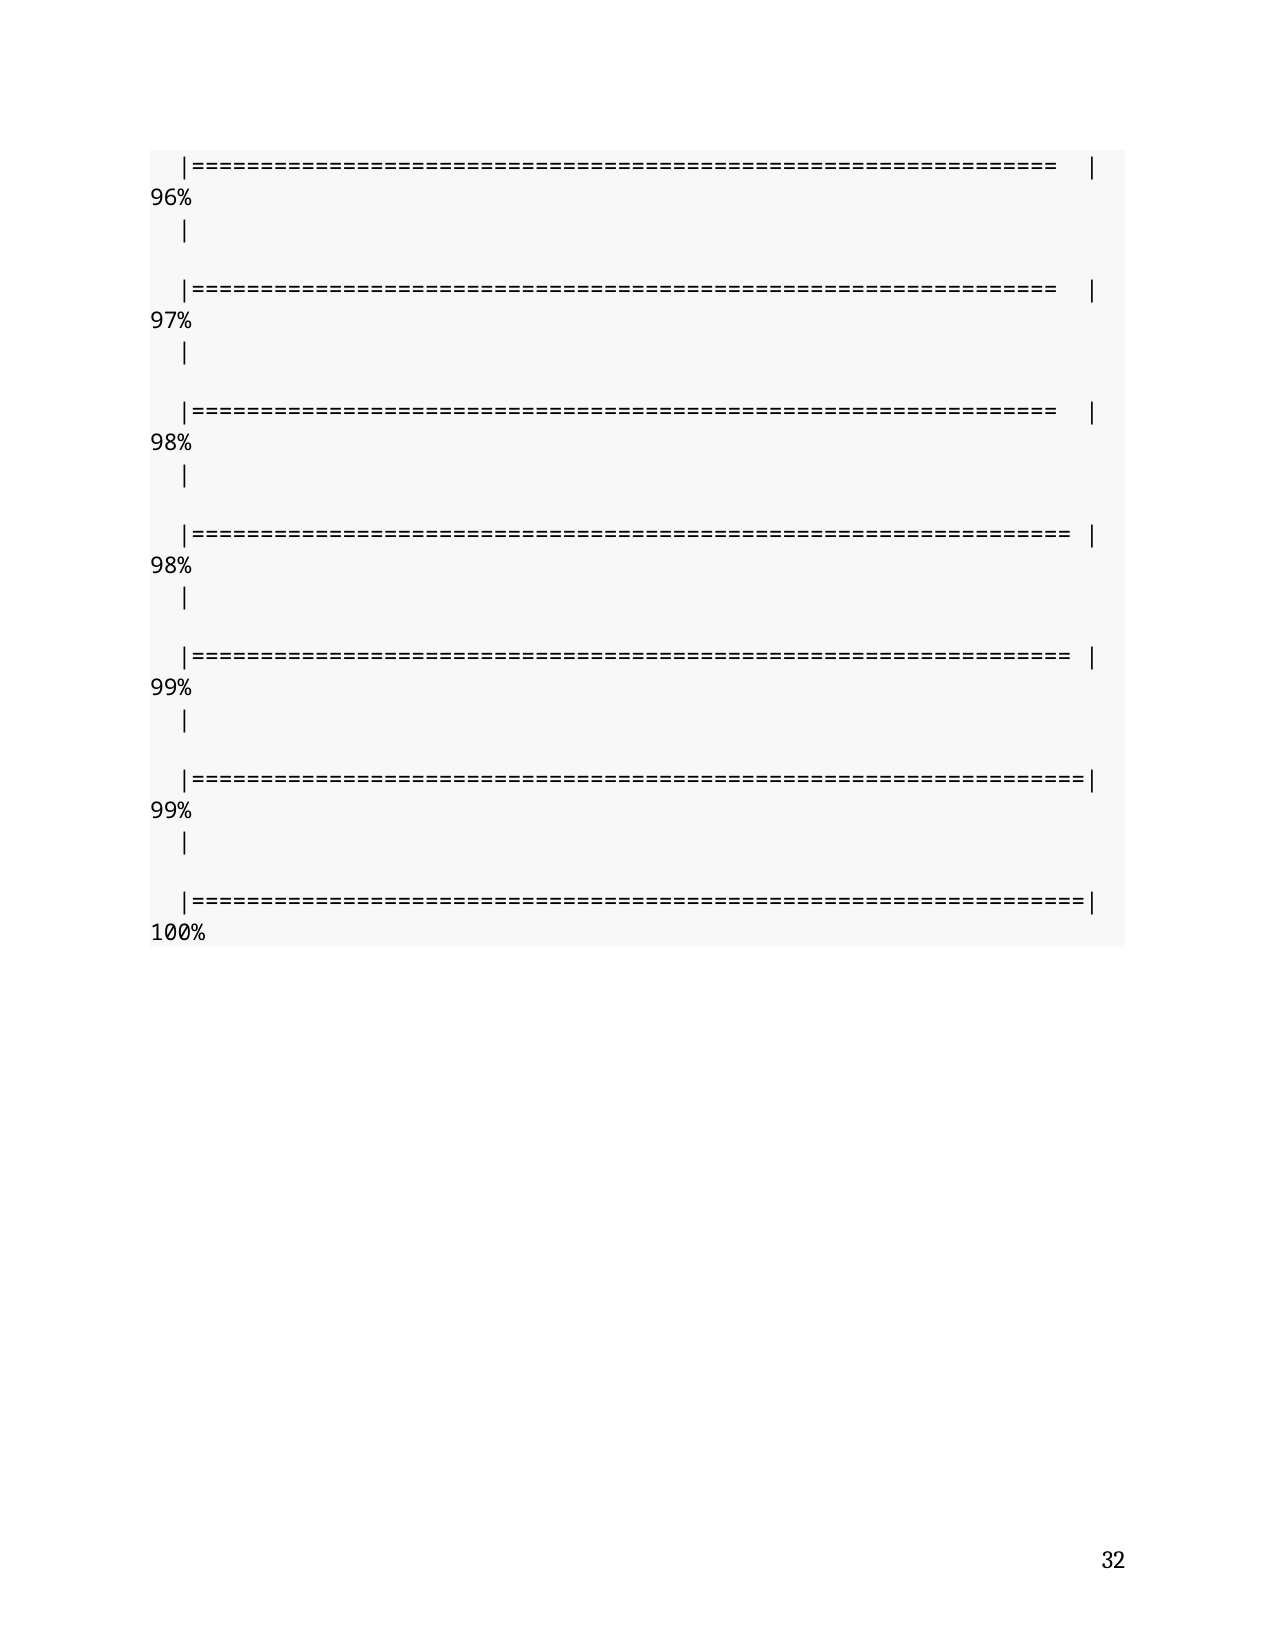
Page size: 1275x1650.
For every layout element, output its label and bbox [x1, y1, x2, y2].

text [150, 150, 1125, 947]
